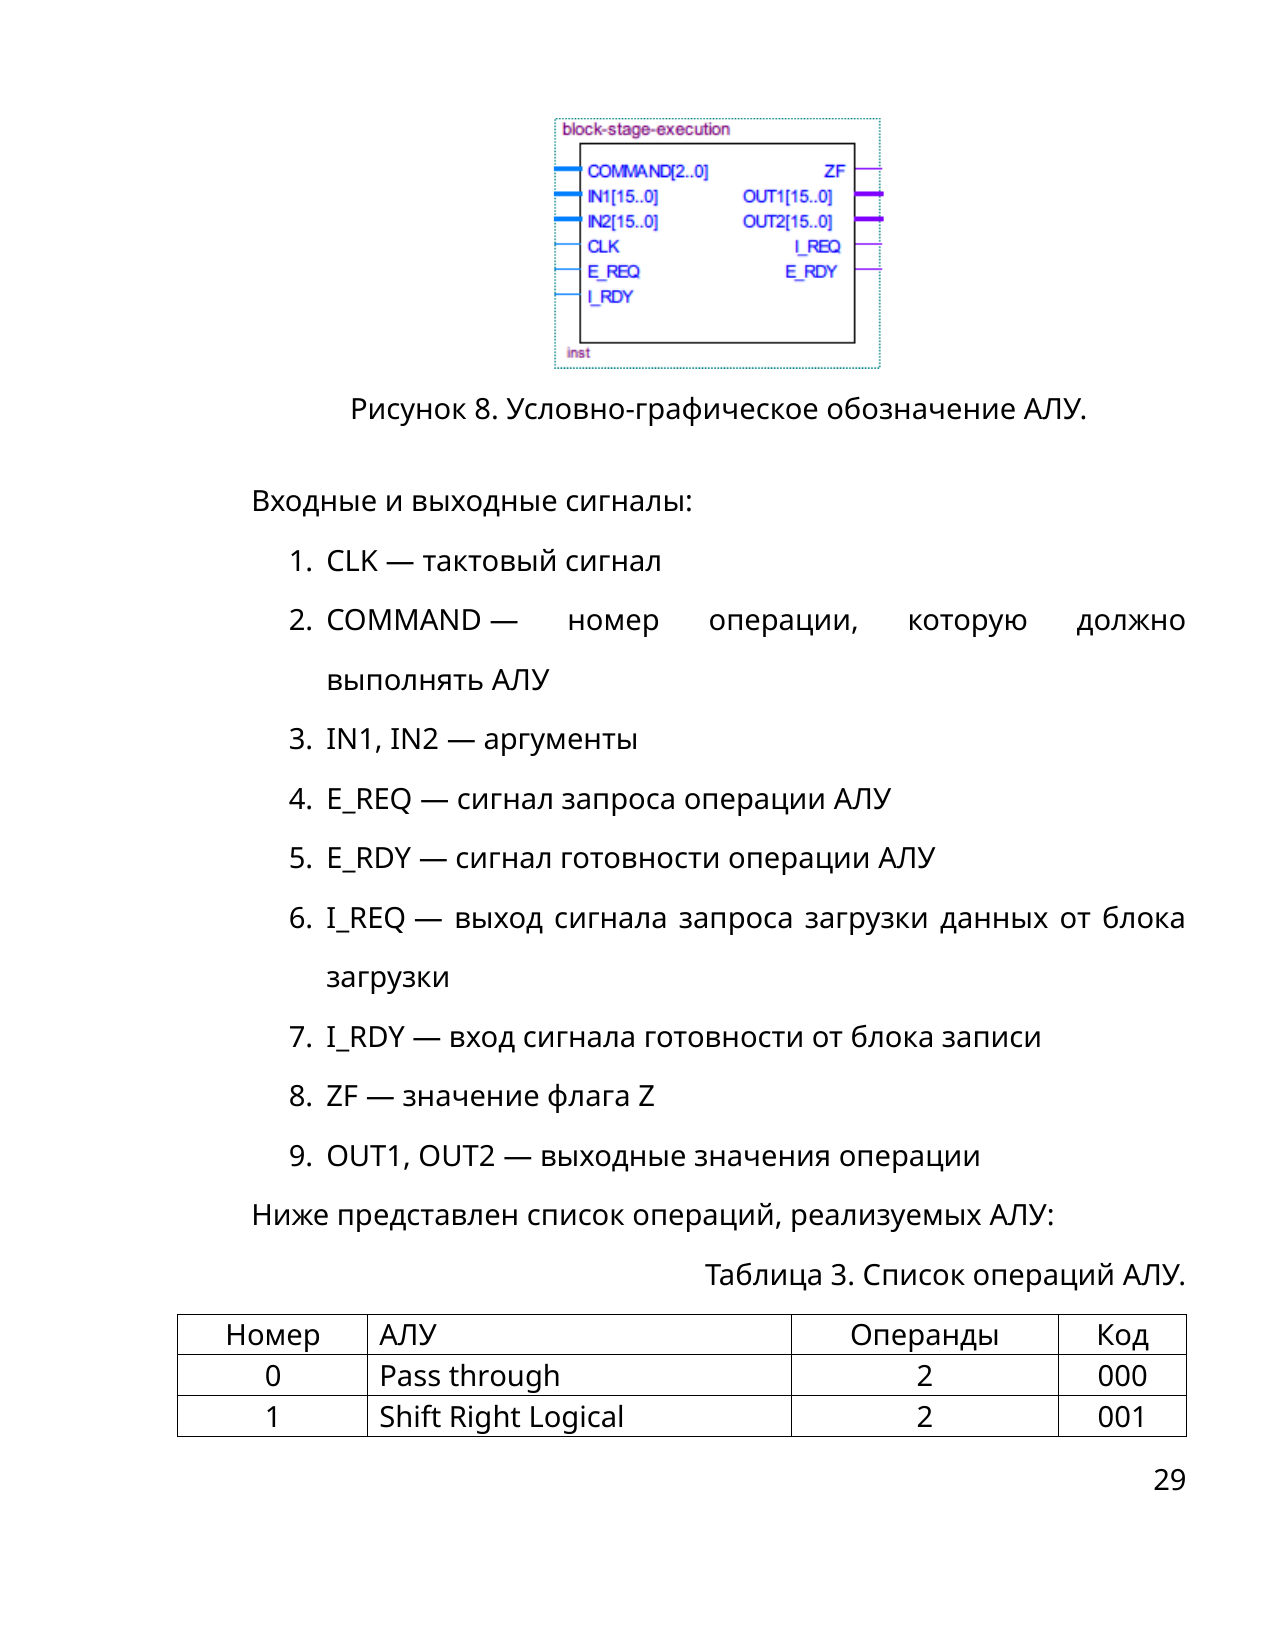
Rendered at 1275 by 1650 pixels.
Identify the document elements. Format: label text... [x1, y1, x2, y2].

list IN1, IN2 — аргументы [288, 719, 1186, 758]
table_cell Pass through [368, 1355, 791, 1395]
table_cell Shift Right Logical [368, 1396, 791, 1436]
list COMMAND — номер операции, которую должно выполнять АЛУ [288, 600, 1186, 699]
list CLK — тактовый сигнал [288, 540, 1186, 580]
text Входные и выходные сигналы: [177, 481, 1186, 520]
text Таблица 3. Список операций АЛУ. [177, 1254, 1186, 1294]
table_cell 2 [792, 1396, 1058, 1436]
list E_RDY — сигнал готовности операции АЛУ [288, 838, 1186, 877]
list E_REQ — сигнал запроса операции АЛУ [288, 778, 1186, 818]
list OUT1, OUT2 — выходные значения операции [288, 1135, 1186, 1175]
table_header Операнды [792, 1315, 1058, 1354]
table_header АЛУ [368, 1315, 791, 1354]
list ZF — значение флага Z [288, 1076, 1186, 1115]
table_cell 000 [1059, 1355, 1186, 1395]
list I_RDY — вход сигнала готовности от блока записи [288, 1016, 1186, 1056]
table_cell 1 [178, 1396, 367, 1436]
table_header Номер [178, 1315, 367, 1354]
table_cell 001 [1059, 1396, 1186, 1436]
text Ниже представлен список операций, реализуемых АЛУ: [177, 1194, 1186, 1234]
picture [553, 118, 884, 369]
table_header Код [1059, 1315, 1186, 1354]
table_cell 0 [178, 1355, 367, 1395]
list I_REQ — выход сигнала запроса загрузки данных от блока загрузки [288, 897, 1186, 996]
table_cell 2 [792, 1355, 1058, 1395]
text Рисунок 8. Условно-графическое обозначение АЛУ. [251, 388, 1186, 428]
